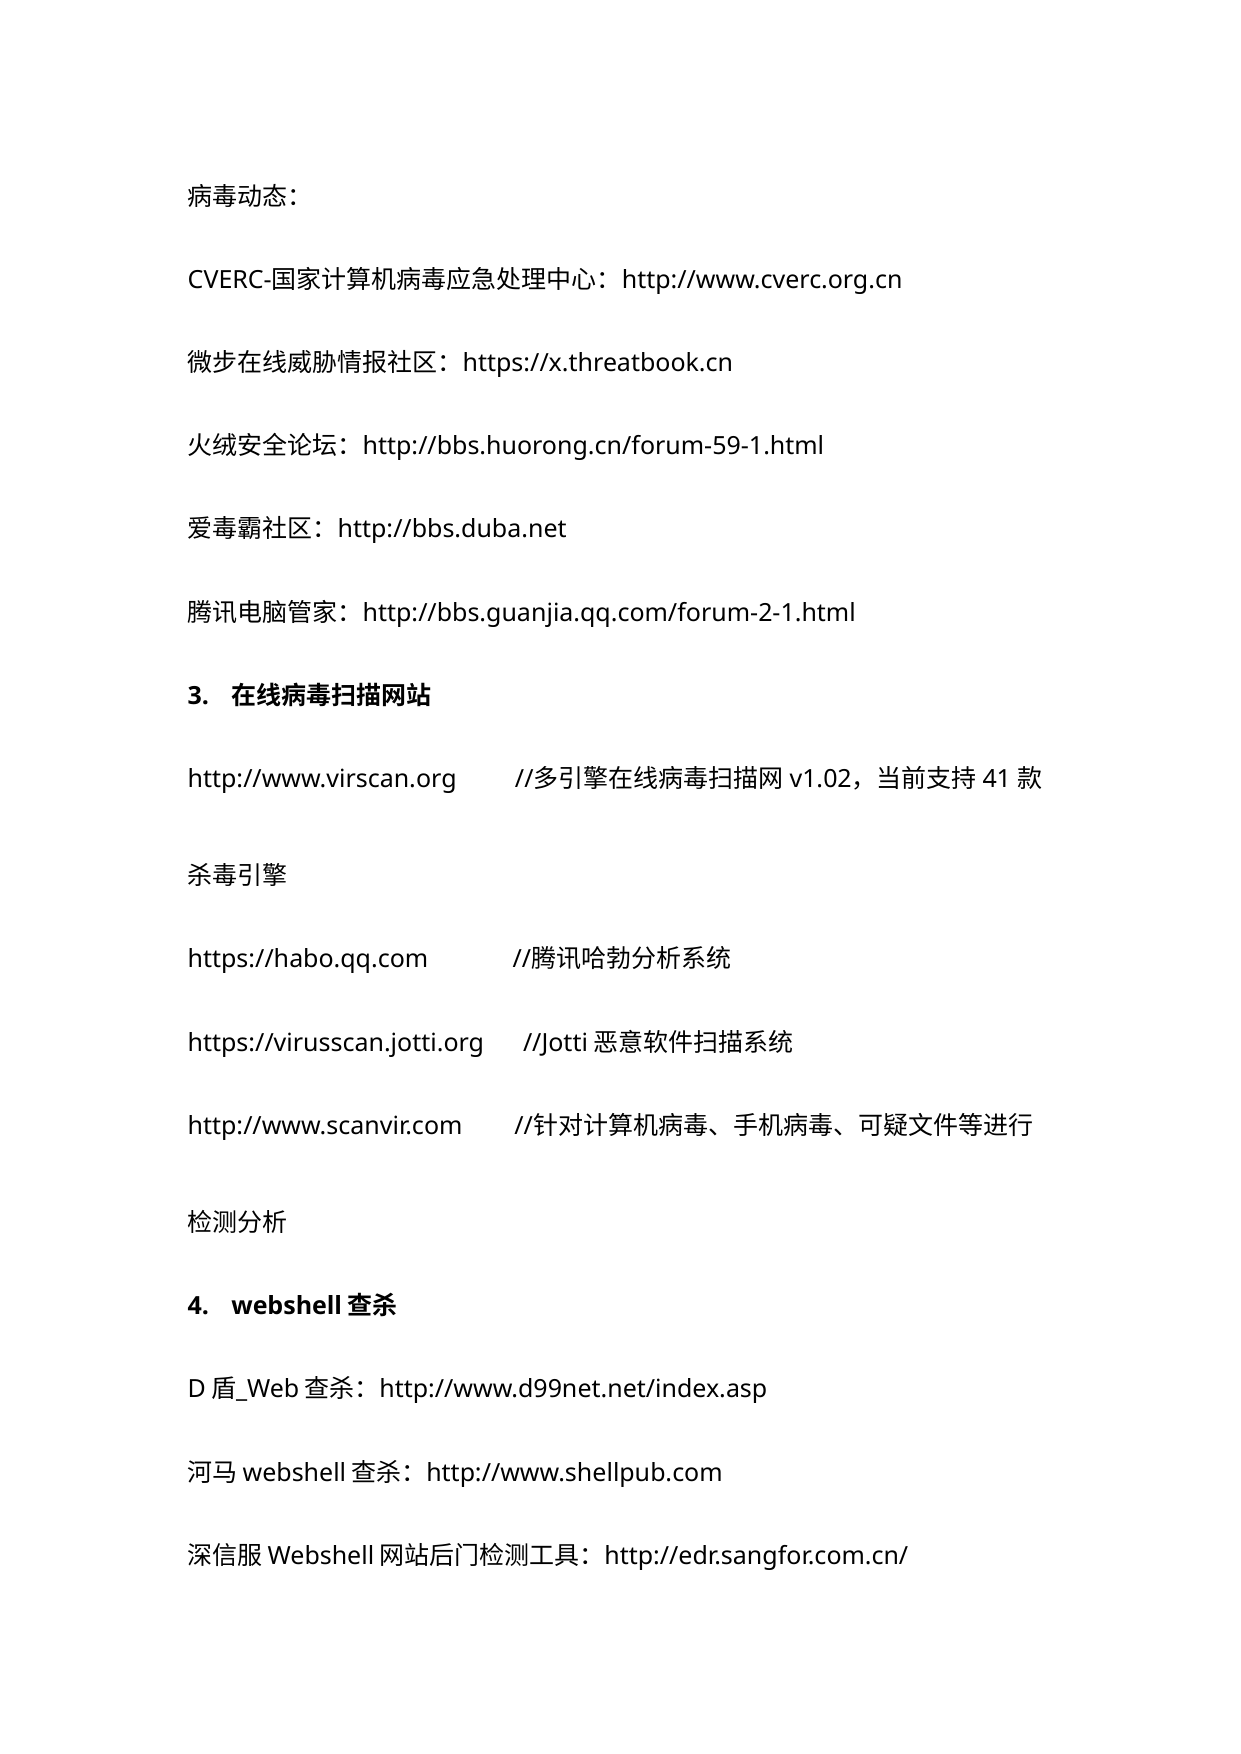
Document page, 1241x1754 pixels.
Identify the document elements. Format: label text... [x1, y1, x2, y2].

text D盾_Web查杀：http://www.d99net.net/index.asp [187, 1354, 1053, 1419]
text 河马webshell查杀：http://www.shellpub.com [187, 1438, 1053, 1503]
text 微步在线威胁情报社区：https://x.threatbook.cn [187, 328, 1053, 393]
text 爱毒霸社区：http://bbs.duba.net [187, 494, 1053, 559]
text http://www.virscan.org //多引擎在线病毒扫描网 v1.02，当前支持 41 款杀毒引擎 [187, 744, 1053, 906]
text https://habo.qq.com //腾讯哈勃分析系统 [187, 924, 1053, 989]
text https://virusscan.jotti.org //Jotti恶意软件扫描系统 [187, 1008, 1053, 1073]
text CVERC-国家计算机病毒应急处理中心：http://www.cverc.org.cn [187, 245, 1053, 310]
text http://www.scanvir.com //针对计算机病毒、手机病毒、可疑文件等进行检测分析 [187, 1091, 1053, 1253]
text 腾讯电脑管家：http://bbs.guanjia.qq.com/forum-2-1.html [187, 578, 1053, 643]
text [187, 1521, 1053, 1586]
text 病毒动态： [187, 162, 1053, 227]
list 在线病毒扫描网站 [187, 661, 1053, 726]
list webshell查杀 [187, 1271, 1053, 1336]
text 火绒安全论坛：http://bbs.huorong.cn/forum-59-1.html [187, 411, 1053, 476]
